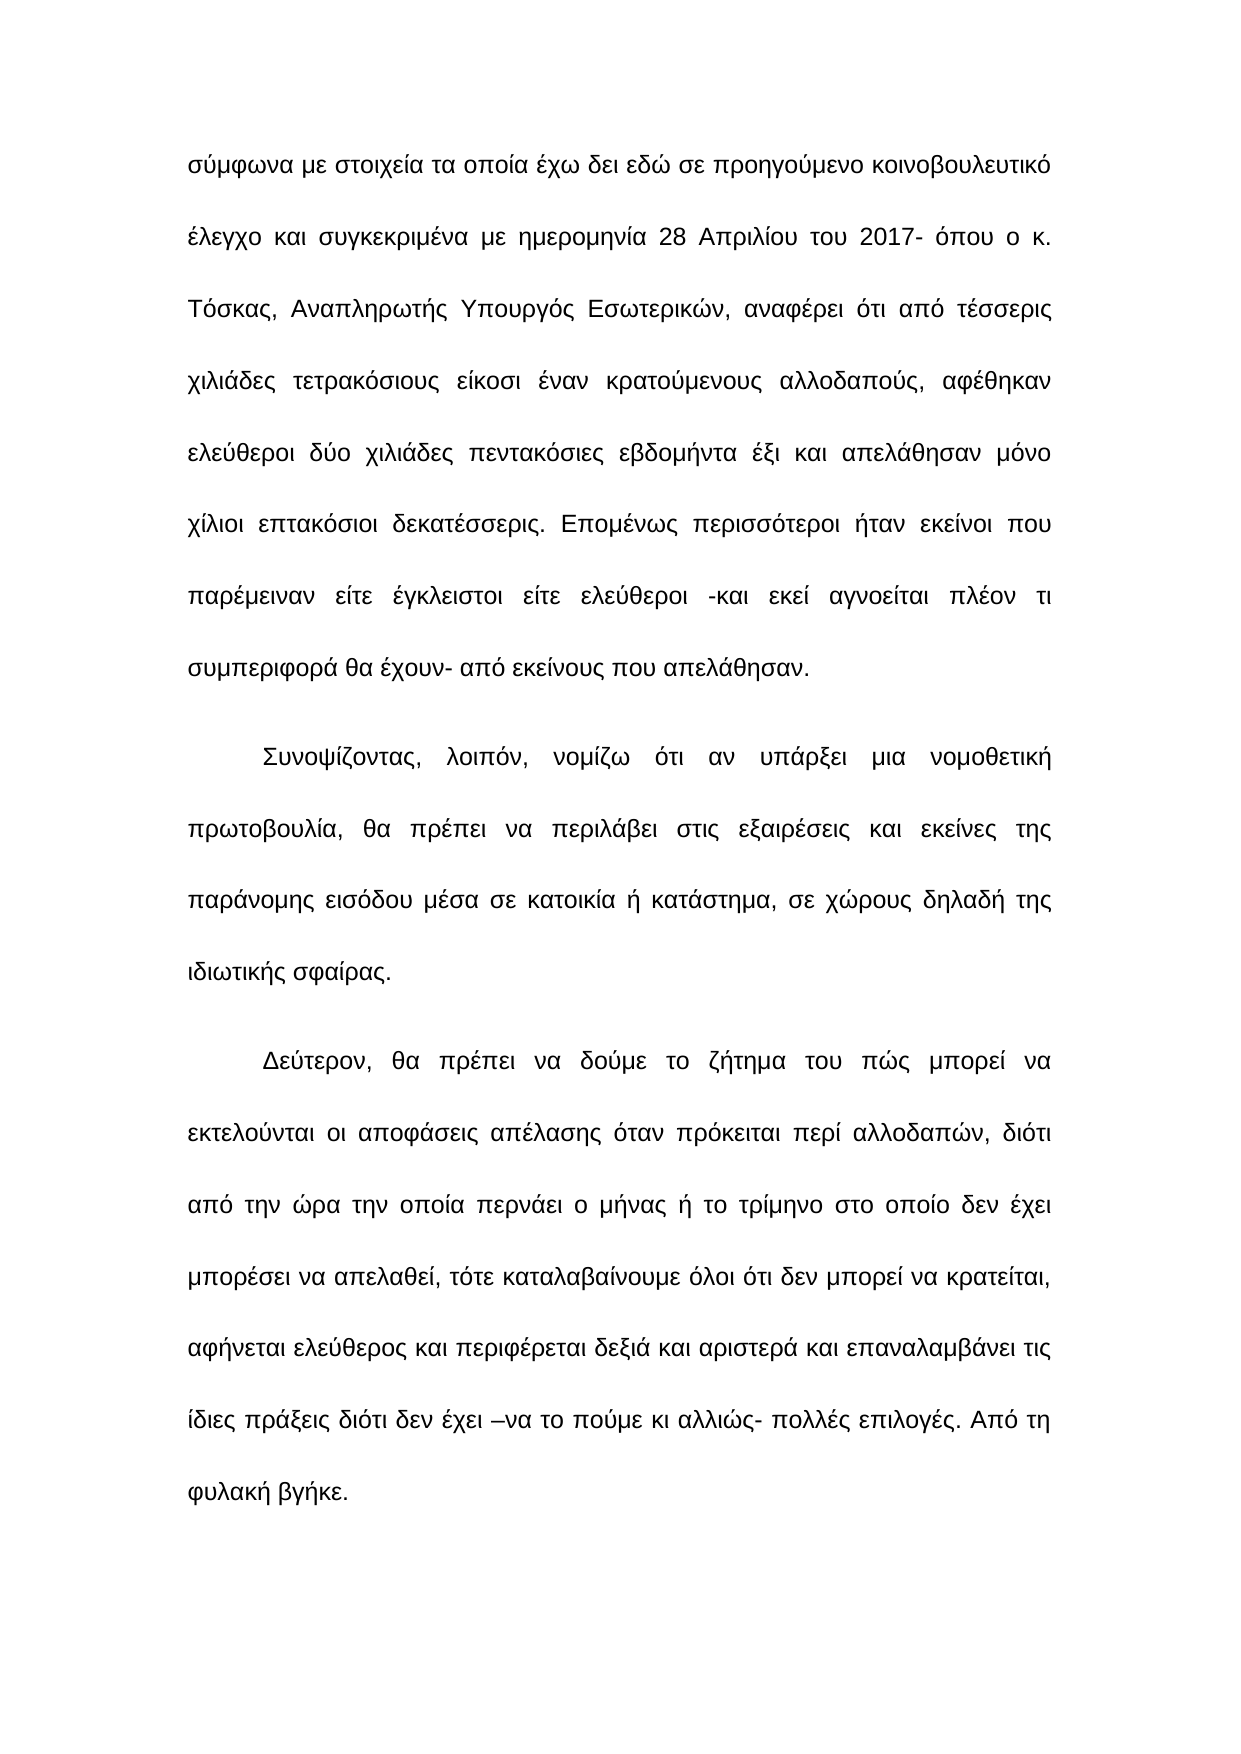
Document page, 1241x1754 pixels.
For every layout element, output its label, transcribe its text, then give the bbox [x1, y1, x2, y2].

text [187, 150, 1053, 682]
text Συνοψίζοντας, λοιπόν, νομίζω ότι αν υπάρξει μια νομοθετική πρωτοβουλία, θα πρέπει να περιλάβει στις εξαιρέσεις και εκείνες της παράνομης εισόδου μέσα σε κατοικία ή κατάστημα, σε χώρους δηλαδή της ιδιωτικής σφαίρας. [187, 742, 1053, 986]
text Δεύτερον, θα πρέπει να δούμε το ζήτημα του πώς μπορεί να εκτελούνται οι αποφάσεις απέλασης όταν πρόκειται περί αλλοδαπών, διότι από την ώρα την οποία περνάει ο μήνας ή το τρίμηνο στο οποίο δεν έχει μπορέσει να απελαθεί, τότε καταλαβαίνουμε όλοι ότι δεν μπορεί να κρατείται, αφήνεται ελεύθερος και περιφέρεται δεξιά και αριστερά και επαναλαμβάνει τις ίδιες πράξεις διότι δεν έχει –να το πούμε κι αλλιώς- πολλές επιλογές. Από τη φυλακή βγήκε. [187, 1046, 1053, 1506]
